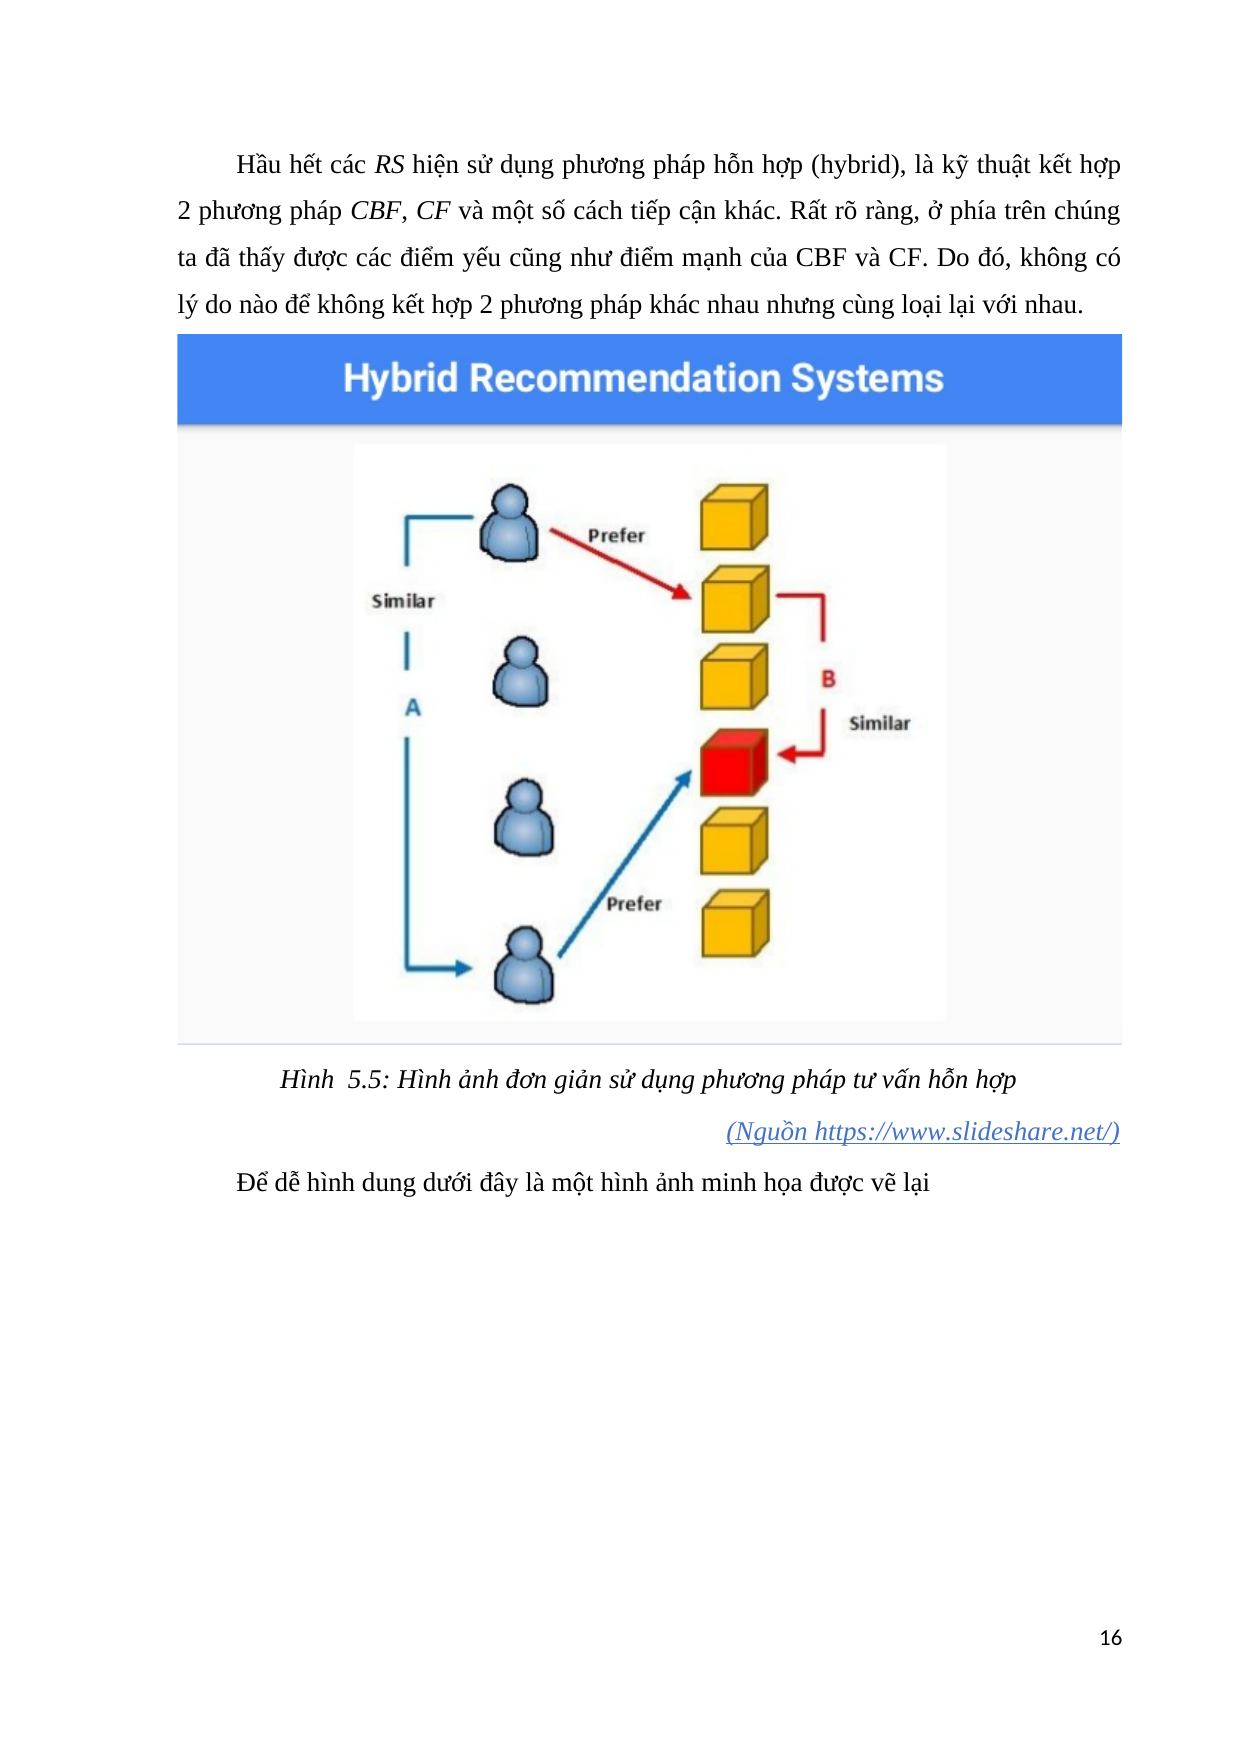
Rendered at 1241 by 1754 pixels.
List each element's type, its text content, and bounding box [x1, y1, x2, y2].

picture [177, 334, 1123, 1045]
subtitle Hầu hết các RS hiện sử dụng phương pháp hỗn hợp (hybrid), là kỹ thuật kết hợp 2 phương pháp CBF, CF và một số cách tiếp cận khác. Rất rõ ràng, ở phía trên chúng ta đã thấy được các điểm yếu cũng như điểm mạnh của CBF và CF. Do đó, không có lý do nào để không kết hợp 2 phương pháp khác nhau nhưng cùng loại lại với nhau. [177, 148, 1122, 319]
text Để dễ hình dung dưới đây là một hình ảnh minh họa được vẽ lại [177, 1166, 1122, 1197]
text (Nguồn https://www.slideshare.net/) [177, 1115, 1122, 1147]
